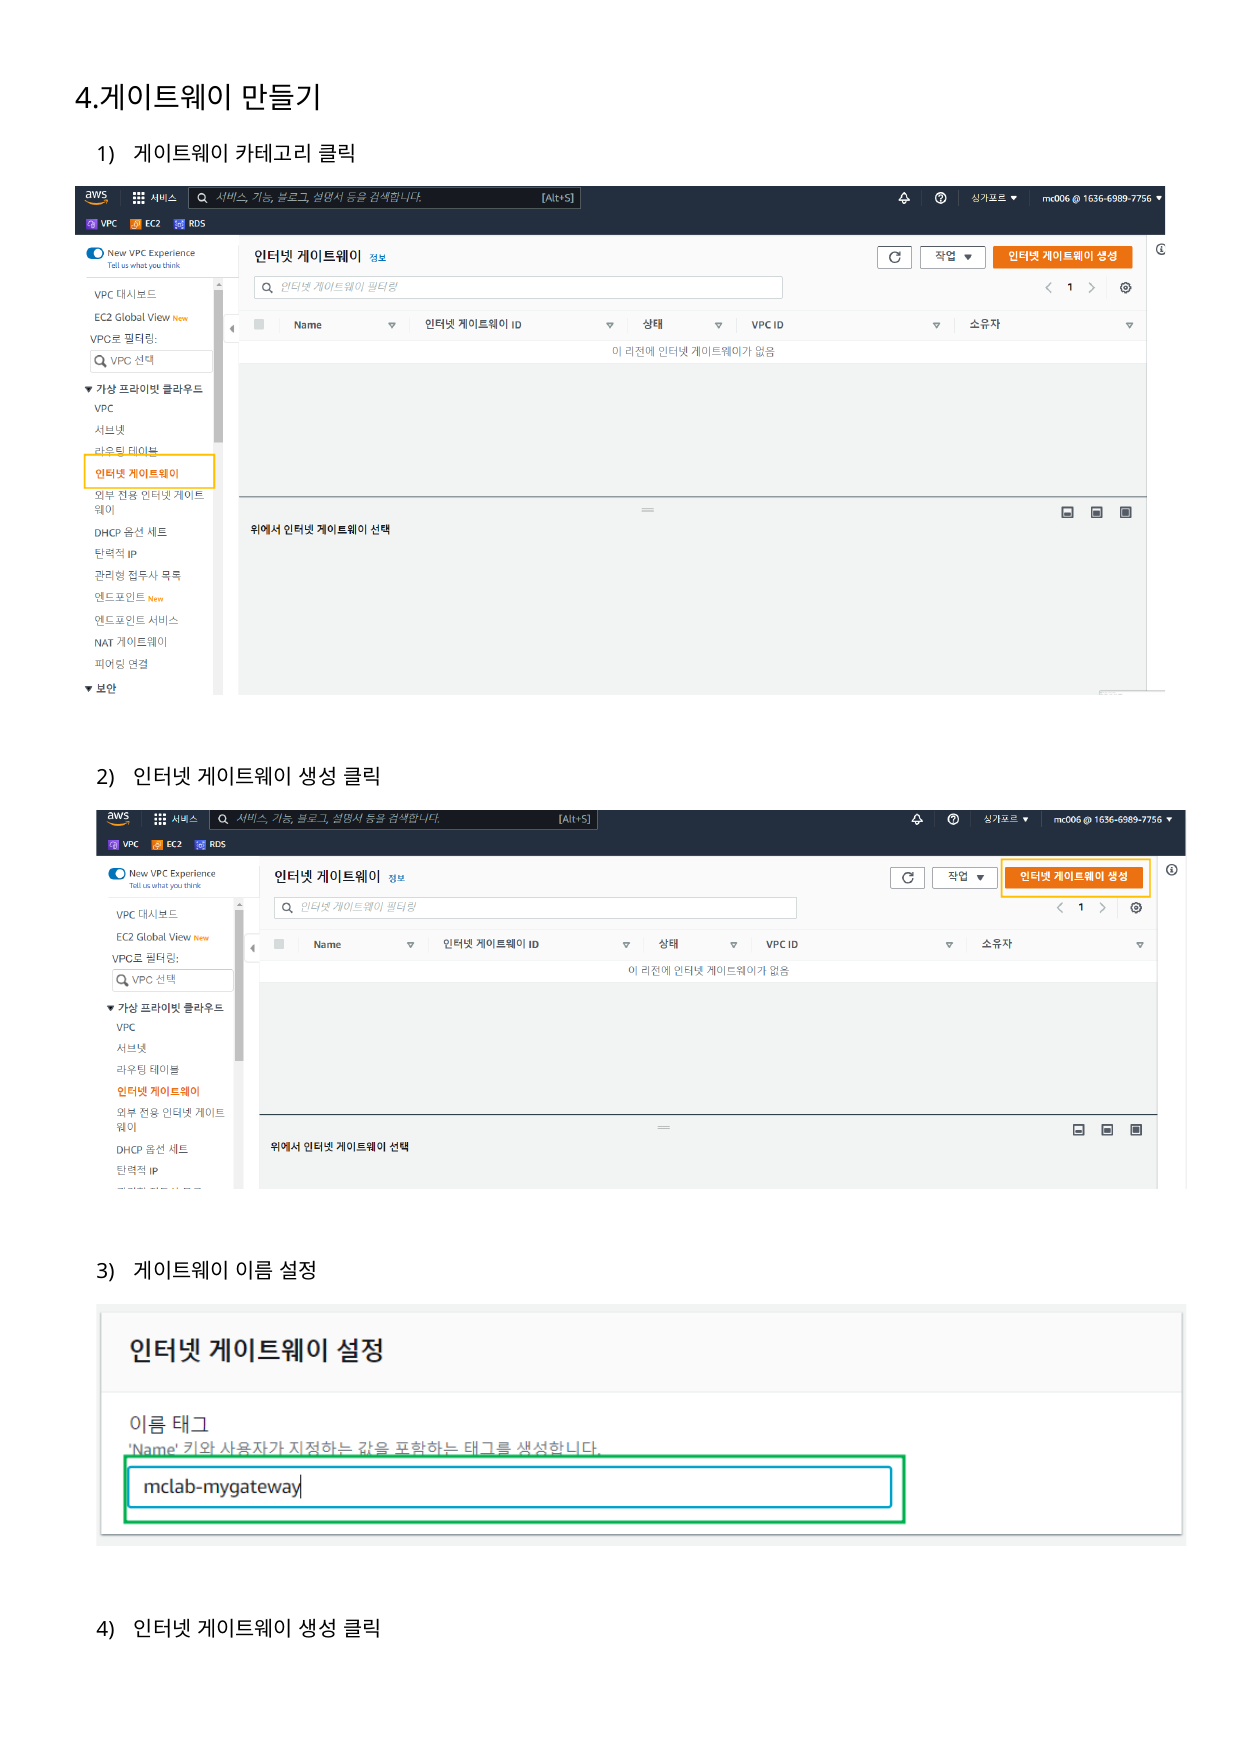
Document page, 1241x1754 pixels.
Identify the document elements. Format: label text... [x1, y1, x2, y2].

list 게이트웨이 카테고리 클릭 [96, 137, 1165, 168]
picture [96, 1304, 1187, 1546]
picture [96, 810, 1187, 1189]
picture [75, 186, 1166, 695]
list 인터넷 게이트웨이 생성 클릭 [96, 761, 1165, 791]
list 인터넷 게이트웨이 생성 클릭 [96, 1612, 1165, 1642]
subtitle 4.게이트웨이 만들기 [75, 75, 1165, 117]
list 게이트웨이 이름 설정 [96, 1255, 1165, 1285]
